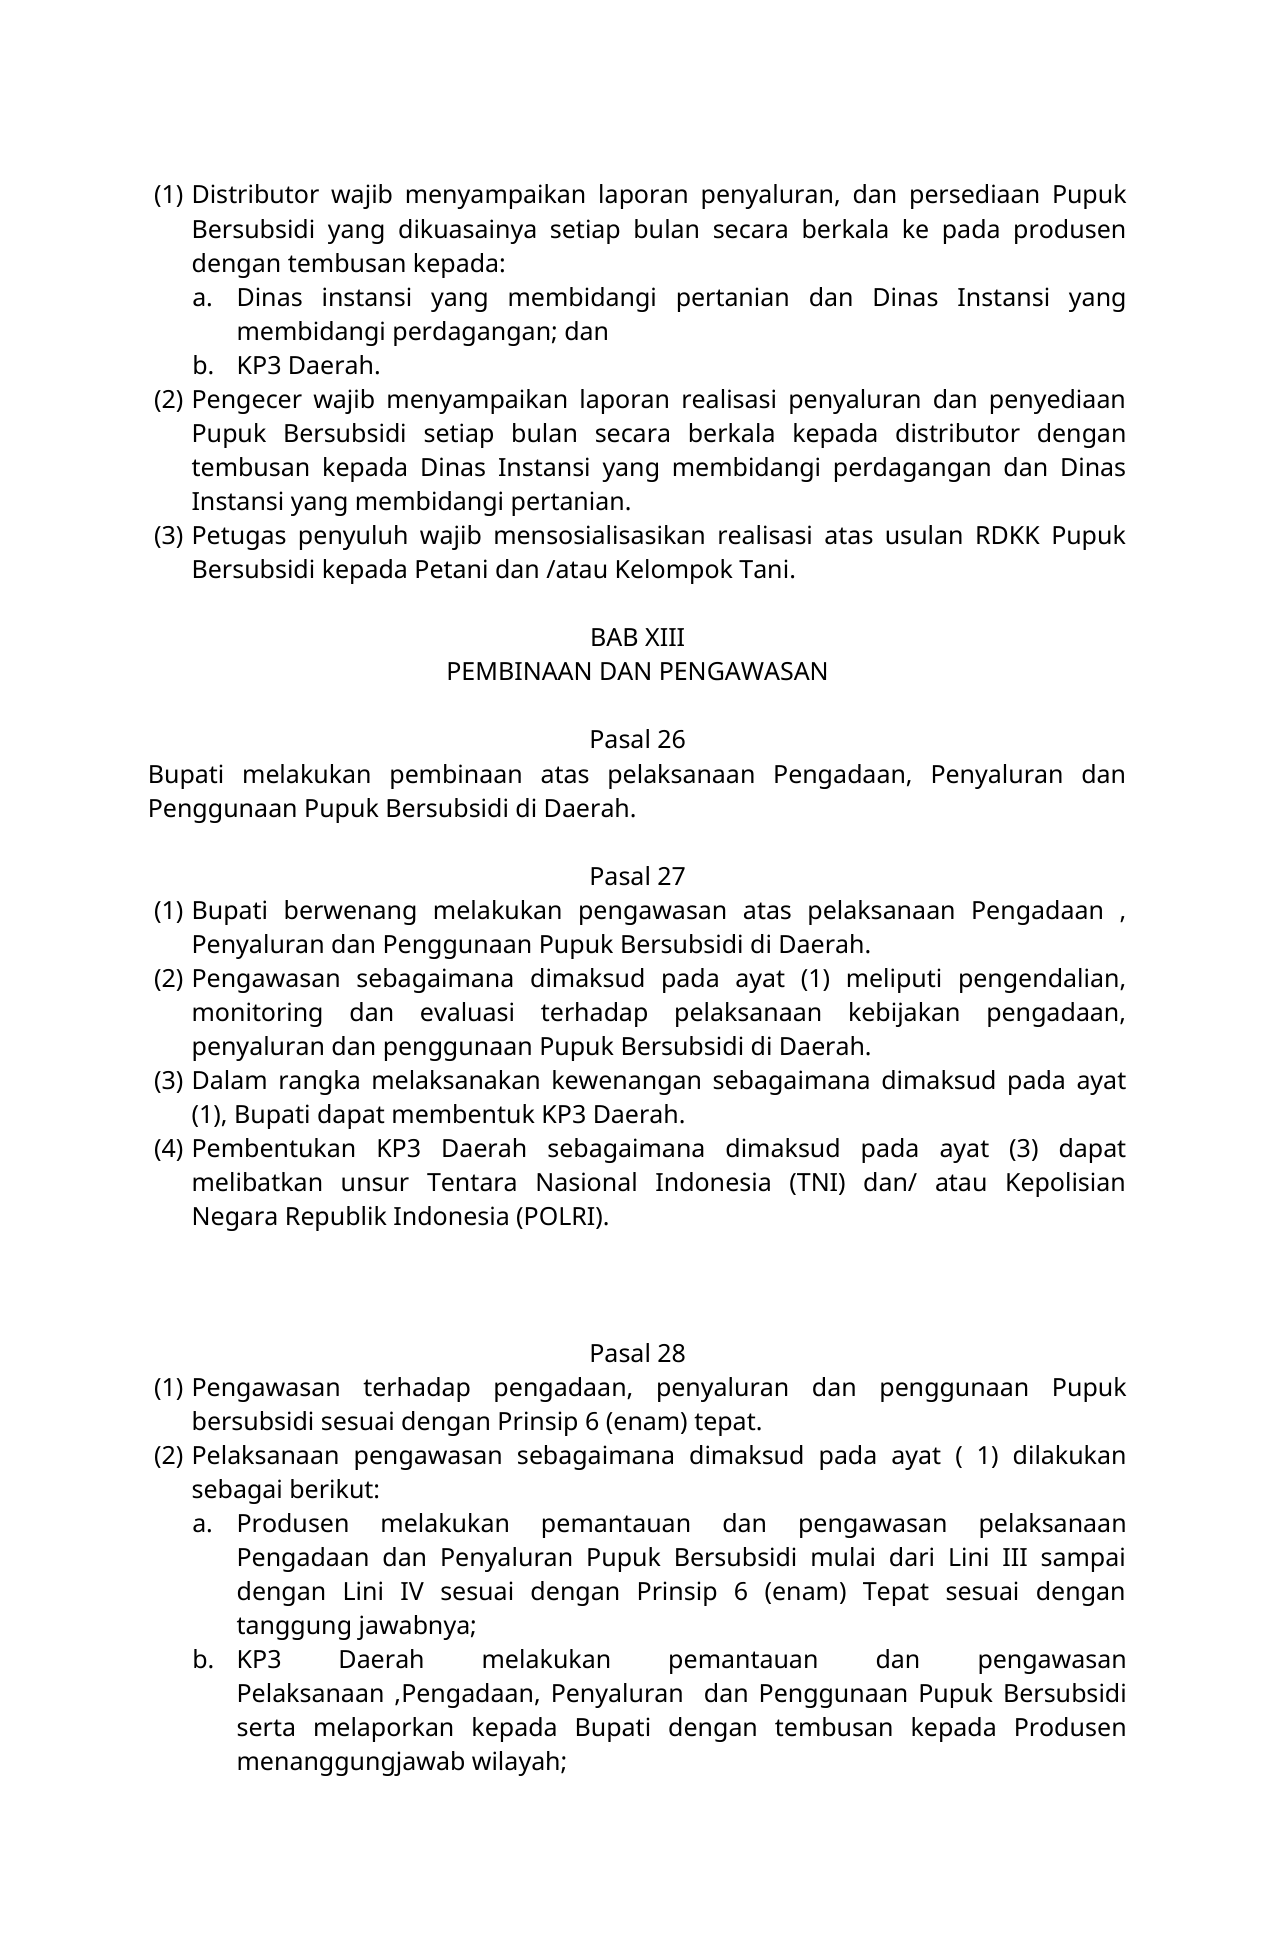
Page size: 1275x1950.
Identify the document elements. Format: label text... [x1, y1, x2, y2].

text BAB XIII [148, 620, 1127, 654]
text PEMBINAAN DAN PENGAWASAN [148, 654, 1127, 688]
list KP3 Daerah. [192, 347, 1127, 382]
list Pengawasan terhadap pengadaan, penyaluran dan penggunaan Pupuk bersubsidi sesuai dengan Prinsip 6 (enam) tepat. [154, 1369, 1127, 1437]
text Bupati melakukan pembinaan atas pelaksanaan Pengadaan, Penyaluran dan Penggunaan Pupuk Bersubsidi di Daerah. [148, 756, 1127, 824]
list Pengawasan sebagaimana dimaksud pada ayat (1) meliputi pengendalian, monitoring dan evaluasi terhadap pelaksanaan kebijakan pengadaan, penyaluran dan penggunaan Pupuk Bersubsidi di Daerah. [154, 961, 1127, 1063]
text Pasal 27 [148, 858, 1127, 892]
list Pelaksanaan pengawasan sebagaimana dimaksud pada ayat ( 1) dilakukan sebagai berikut: [154, 1437, 1127, 1506]
list Distributor wajib menyampaikan laporan penyaluran, dan persediaan Pupuk Bersubsidi yang dikuasainya setiap bulan secara berkala ke pada produsen dengan tembusan kepada: [154, 177, 1127, 279]
list KP3 Daerah melakukan pemantauan dan pengawasan Pelaksanaan ,Pengadaan, Penyaluran dan Penggunaan Pupuk Bersubsidi serta melaporkan kepada Bupati dengan tembusan kepada Produsen menanggungjawab wilayah; [192, 1642, 1127, 1778]
text Pasal 28 [148, 1335, 1127, 1369]
list Bupati berwenang melakukan pengawasan atas pelaksanaan Pengadaan , Penyaluran dan Penggunaan Pupuk Bersubsidi di Daerah. [154, 892, 1127, 961]
list Pembentukan KP3 Daerah sebagaimana dimaksud pada ayat (3) dapat melibatkan unsur Tentara Nasional Indonesia (TNI) dan/ atau Kepolisian Negara Republik Indonesia (POLRI). [154, 1131, 1127, 1233]
list Dalam rangka melaksanakan kewenangan sebagaimana dimaksud pada ayat (1), Bupati dapat membentuk KP3 Daerah. [154, 1063, 1127, 1131]
list Dinas instansi yang membidangi pertanian dan Dinas Instansi yang membidangi perdagangan; dan [192, 279, 1127, 347]
list Produsen melakukan pemantauan dan pengawasan pelaksanaan Pengadaan dan Penyaluran Pupuk Bersubsidi mulai dari Lini III sampai dengan Lini IV sesuai dengan Prinsip 6 (enam) Tepat sesuai dengan tanggung jawabnya; [192, 1506, 1127, 1642]
list Pengecer wajib menyampaikan laporan realisasi penyaluran dan penyediaan Pupuk Bersubsidi setiap bulan secara berkala kepada distributor dengan tembusan kepada Dinas Instansi yang membidangi perdagangan dan Dinas Instansi yang membidangi pertanian. [154, 382, 1127, 518]
list Petugas penyuluh wajib mensosialisasikan realisasi atas usulan RDKK Pupuk Bersubsidi kepada Petani dan /atau Kelompok Tani. [154, 518, 1127, 586]
text Pasal 26 [148, 722, 1127, 756]
